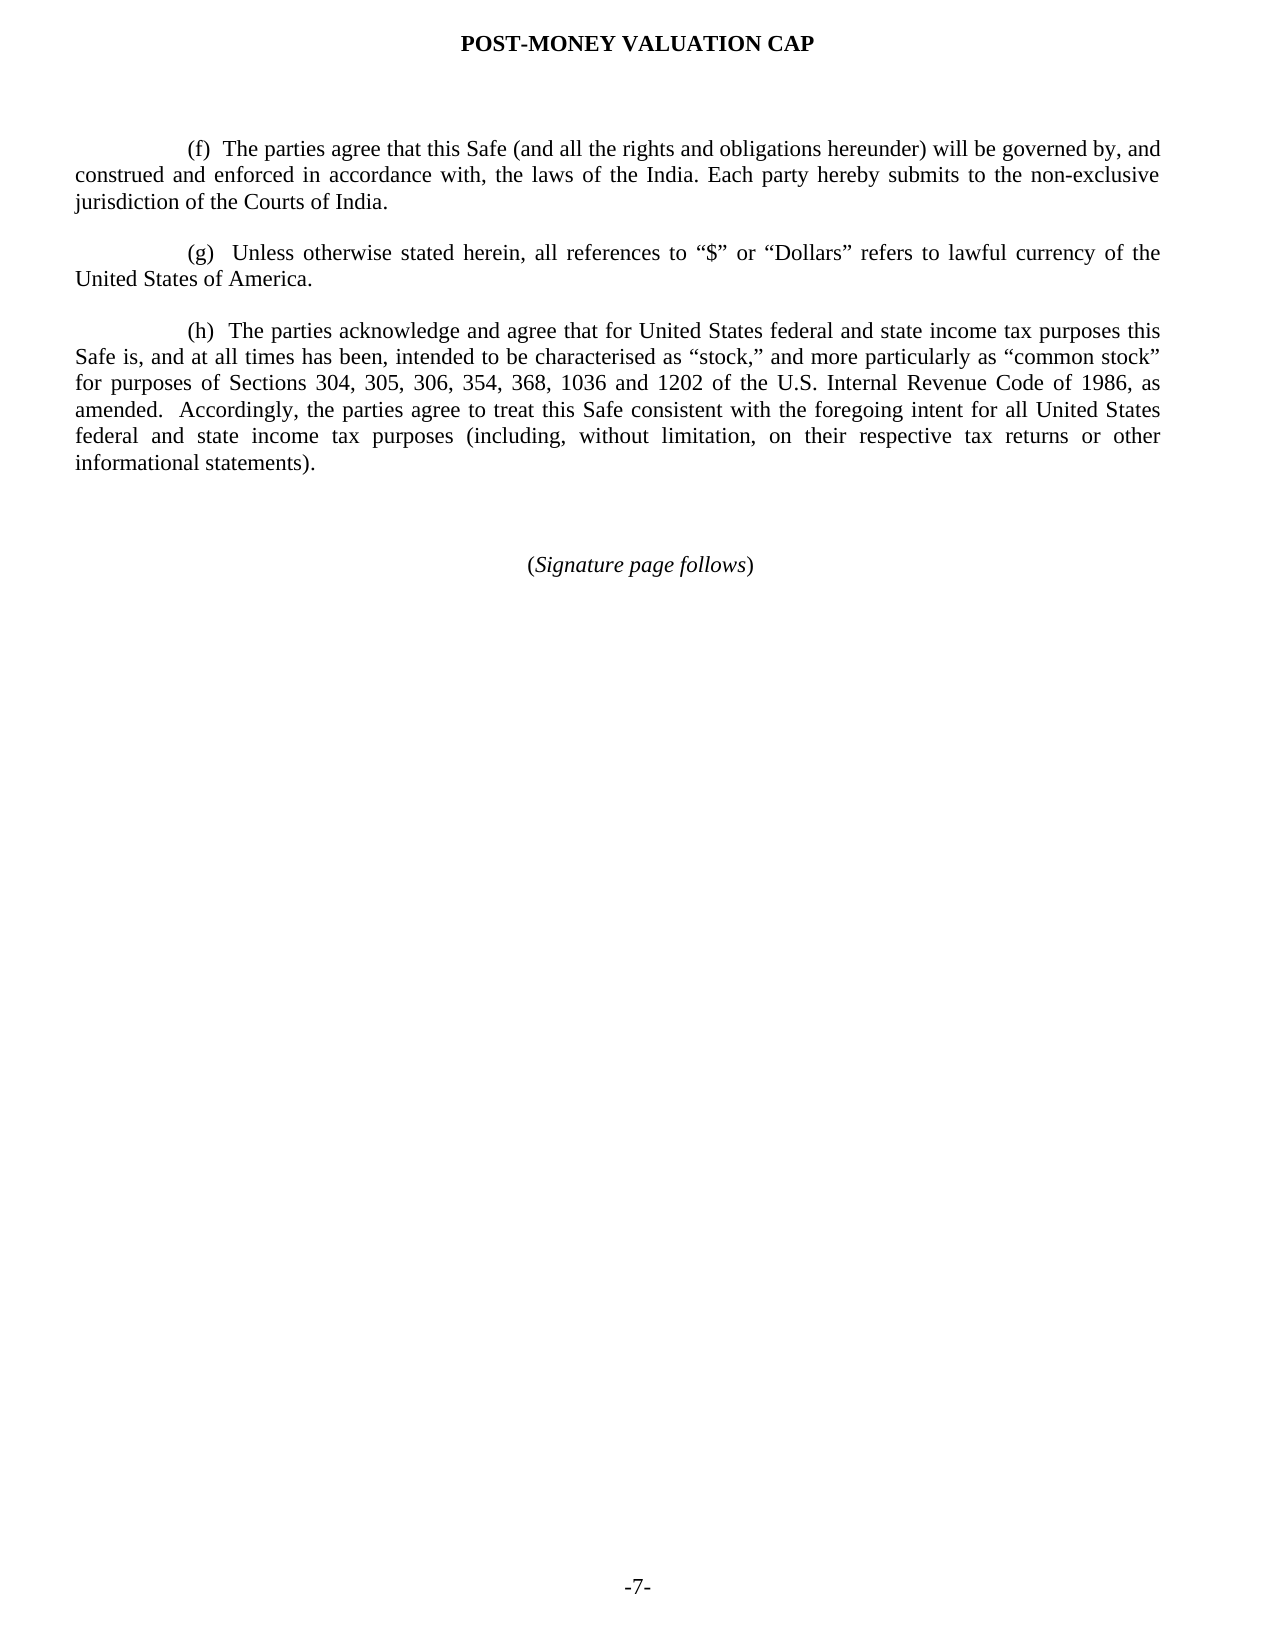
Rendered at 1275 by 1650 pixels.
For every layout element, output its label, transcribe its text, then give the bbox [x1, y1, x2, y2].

text (f) The parties agree that this Safe (and all the rights and obligations hereunder) will be governed by, and construed and enforced in accordance with, the laws of the India. Each party hereby submits to the non-exclusive jurisdiction of the Courts of India. [75, 135, 1162, 214]
text (g) Unless otherwise stated herein, all references to “$” or “Dollars” refers to lawful currency of the United States of America. [75, 239, 1162, 292]
text (h) The parties acknowledge and agree that for United States federal and state income tax purposes this Safe is, and at all times has been, intended to be characterised as “stock,” and more particularly as “common stock” for purposes of Sections 304, 305, 306, 354, 368, 1036 and 1202 of the U.S. Internal Revenue Code of 1986, as amended. Accordingly, the parties agree to treat this Safe consistent with the foregoing intent for all United States federal and state income tax purposes (including, without limitation, on their respective tax returns or other informational statements). [75, 317, 1162, 475]
text (Signature page follows) [75, 551, 1200, 578]
